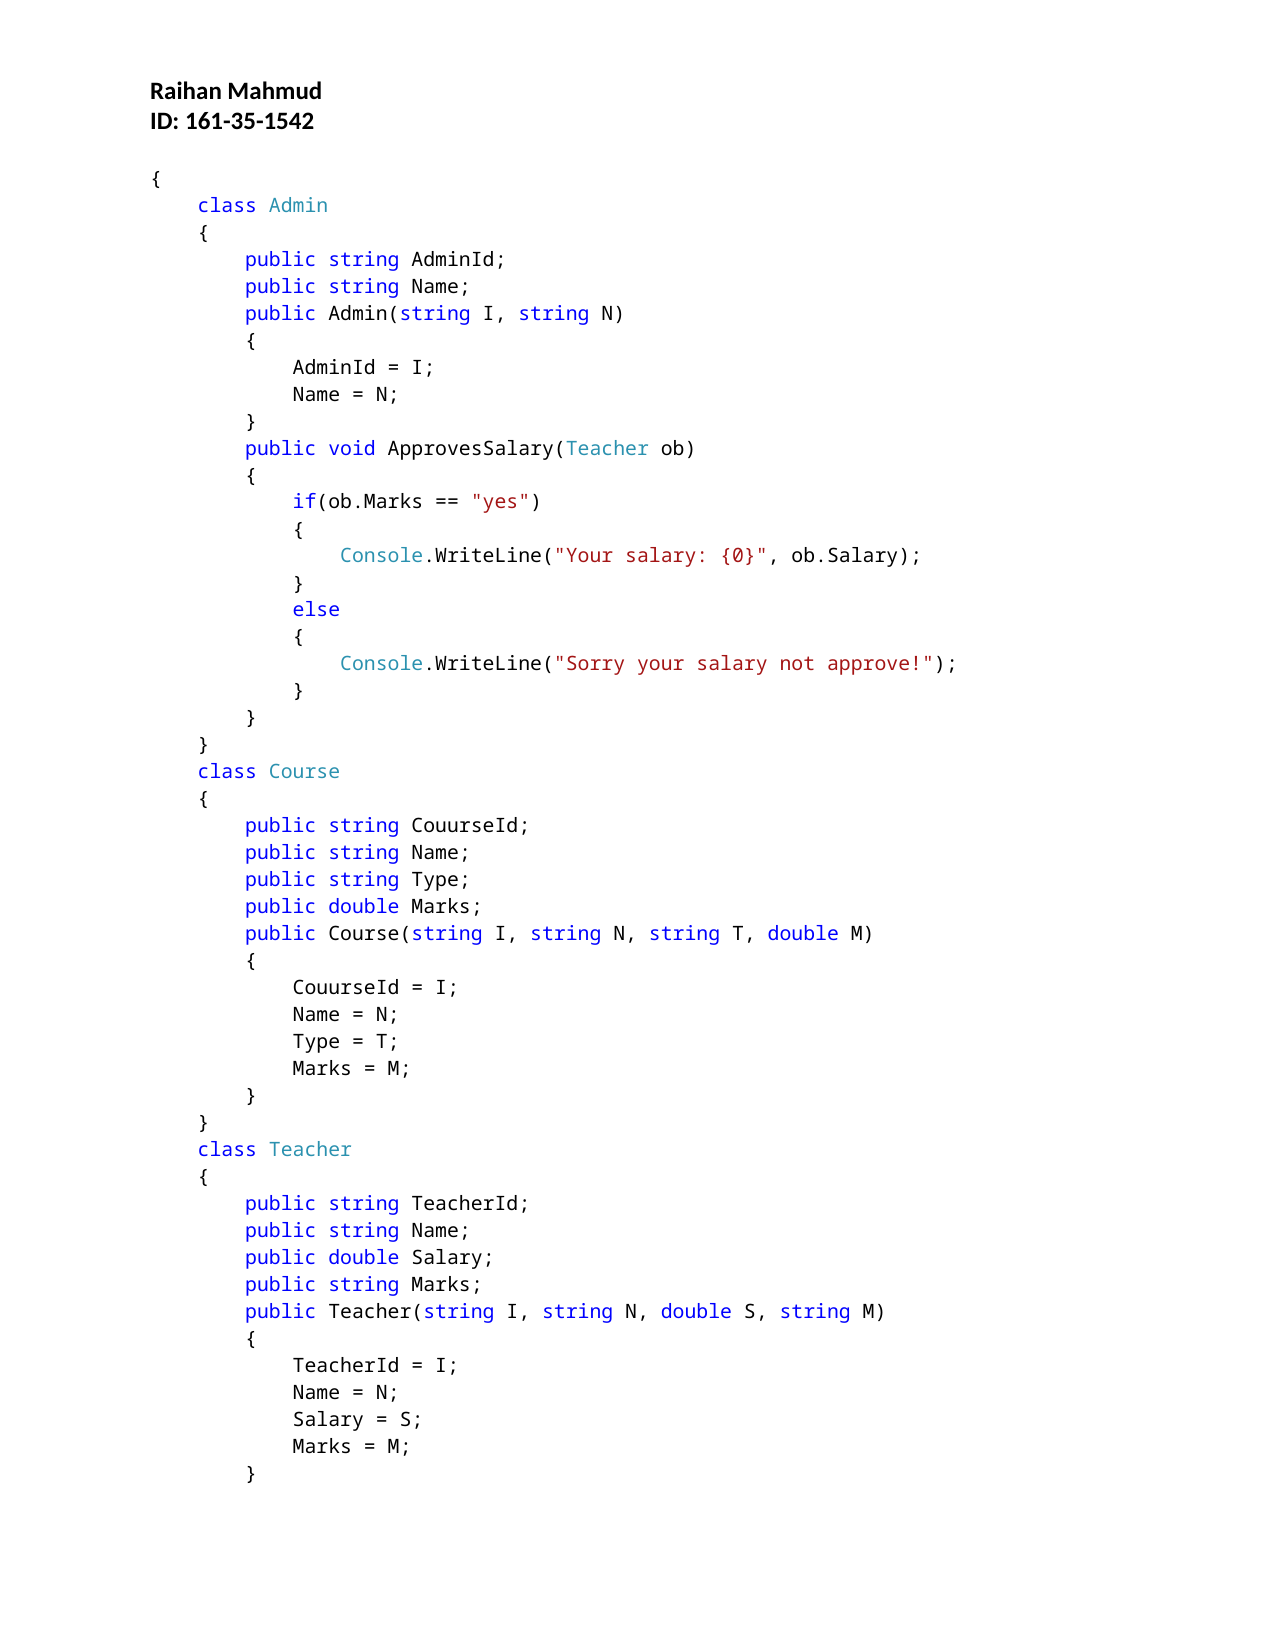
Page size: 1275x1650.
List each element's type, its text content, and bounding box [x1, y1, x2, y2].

text } [150, 677, 1125, 704]
text public void ApprovesSalary(Teacher ob) [150, 434, 1125, 461]
text public string Name; [150, 838, 1125, 866]
text class Teacher [150, 1135, 1125, 1162]
text CouurseId = I; [150, 973, 1125, 1000]
text public double Salary; [150, 1243, 1125, 1270]
text { [150, 623, 1125, 650]
text Console.WriteLine("Your salary: {0}", ob.Salary); [150, 542, 1125, 569]
text else [150, 596, 1125, 623]
text public double Marks; [150, 892, 1125, 919]
text public string Name; [150, 272, 1125, 299]
text public string AdminId; [150, 245, 1125, 272]
text public Admin(string I, string N) [150, 299, 1125, 326]
text Name = N; [150, 380, 1125, 407]
text } [150, 1459, 1125, 1486]
text { [150, 1162, 1125, 1189]
text } [150, 407, 1125, 434]
text TeacherId = I; [150, 1351, 1125, 1378]
text Marks = M; [150, 1054, 1125, 1081]
text { [150, 515, 1125, 542]
text class Course [150, 758, 1125, 784]
text { [150, 461, 1125, 488]
text Type = T; [150, 1027, 1125, 1054]
text Name = N; [150, 1378, 1125, 1405]
text public string CouurseId; [150, 812, 1125, 838]
text } [150, 1081, 1125, 1108]
text } [150, 1108, 1125, 1135]
text public Teacher(string I, string N, double S, string M) [150, 1297, 1125, 1324]
text Console.WriteLine("Sorry your salary not approve!"); [150, 650, 1125, 677]
text } [150, 731, 1125, 758]
text Name = N; [150, 1000, 1125, 1027]
text { [150, 1324, 1125, 1351]
text public string TeacherId; [150, 1189, 1125, 1216]
text Marks = M; [150, 1432, 1125, 1459]
text public string Type; [150, 866, 1125, 892]
text } [150, 704, 1125, 731]
text { [150, 326, 1125, 353]
text public Course(string I, string N, string T, double M) [150, 919, 1125, 946]
text { [150, 164, 1125, 191]
text { [150, 946, 1125, 973]
text Salary = S; [150, 1405, 1125, 1432]
text } [150, 569, 1125, 596]
text { [150, 218, 1125, 245]
text if(ob.Marks == "yes") [150, 488, 1125, 515]
text { [150, 784, 1125, 812]
text AdminId = I; [150, 353, 1125, 380]
text class Admin [150, 191, 1125, 218]
text public string Marks; [150, 1270, 1125, 1297]
text public string Name; [150, 1216, 1125, 1243]
